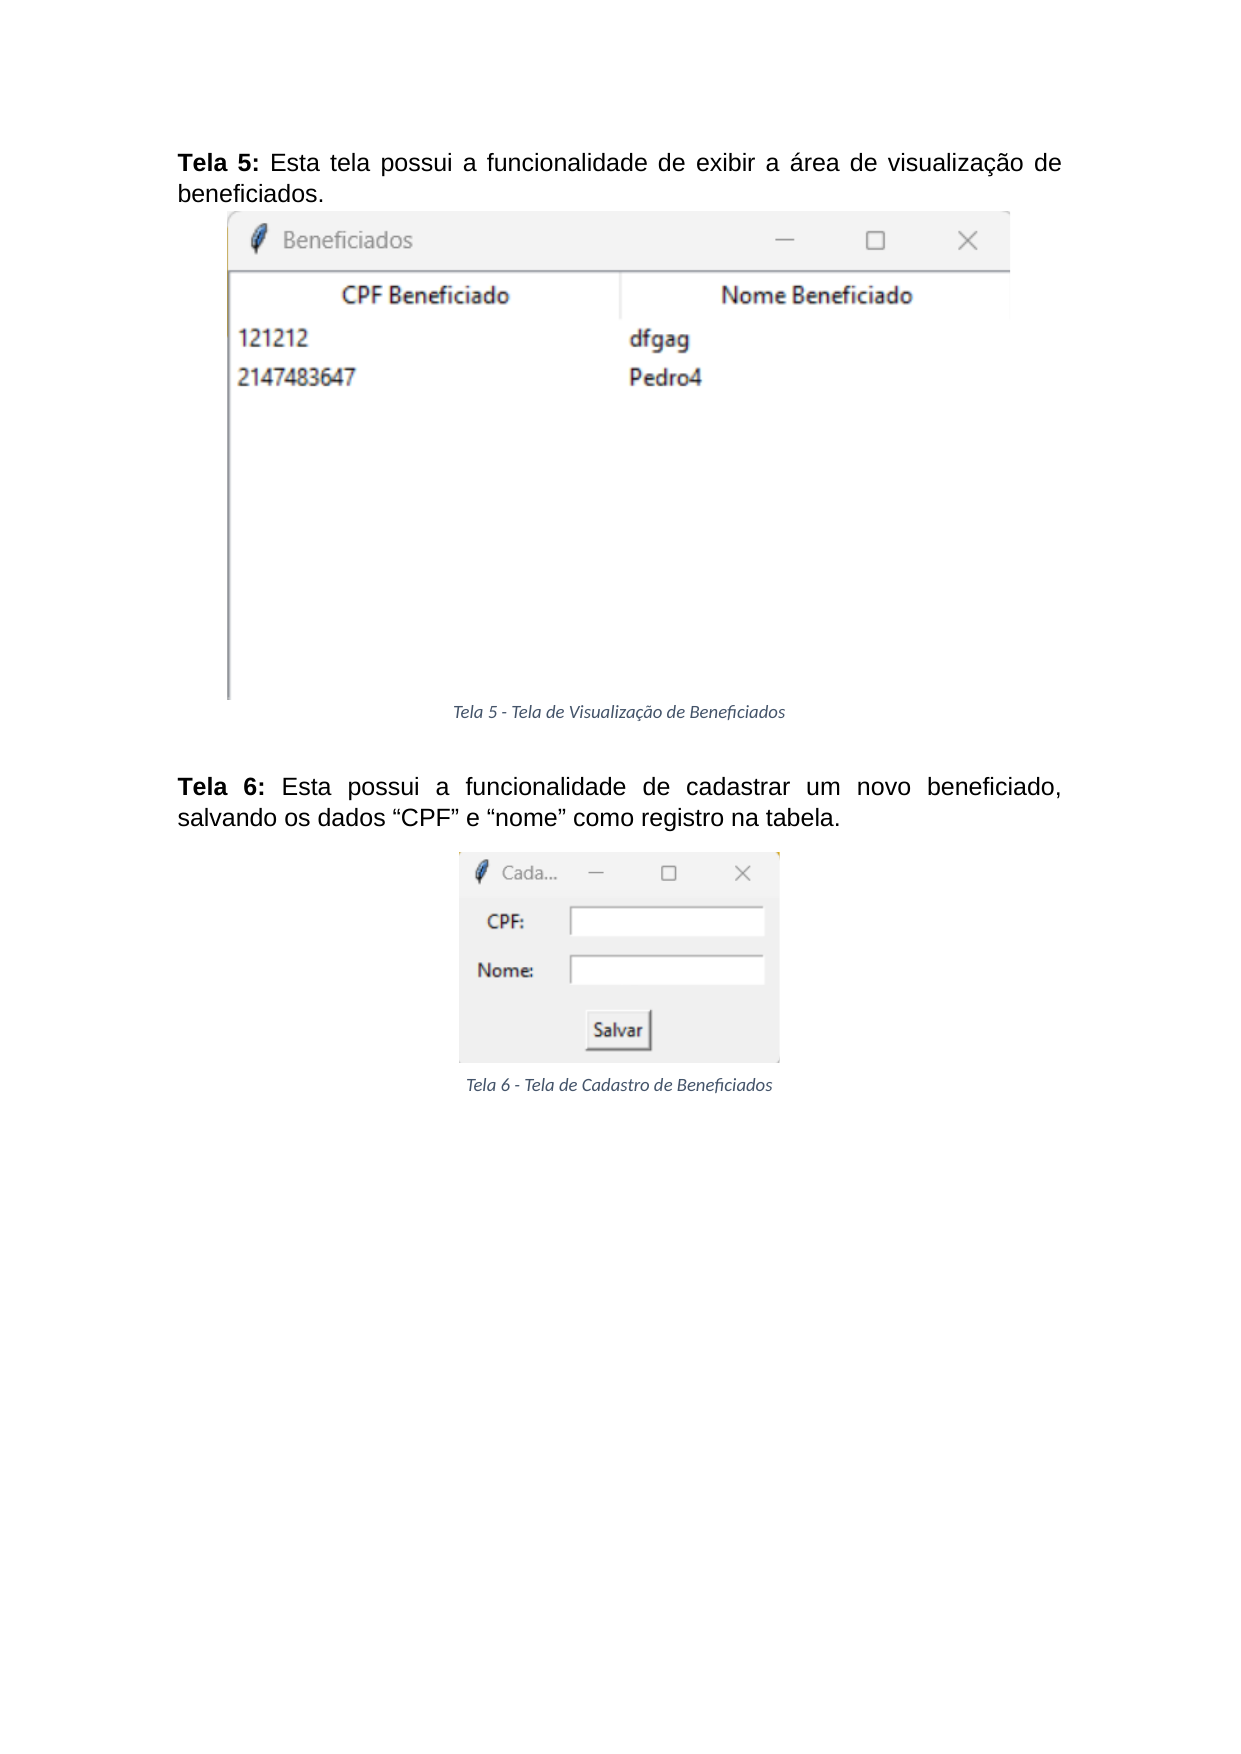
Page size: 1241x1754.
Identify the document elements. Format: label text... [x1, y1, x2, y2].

picture [225, 211, 1010, 700]
picture [457, 836, 779, 1045]
text Tela 5: Esta tela possui a funcionalidade de exibir a área de visualização de beneficiados. [177, 148, 1063, 207]
